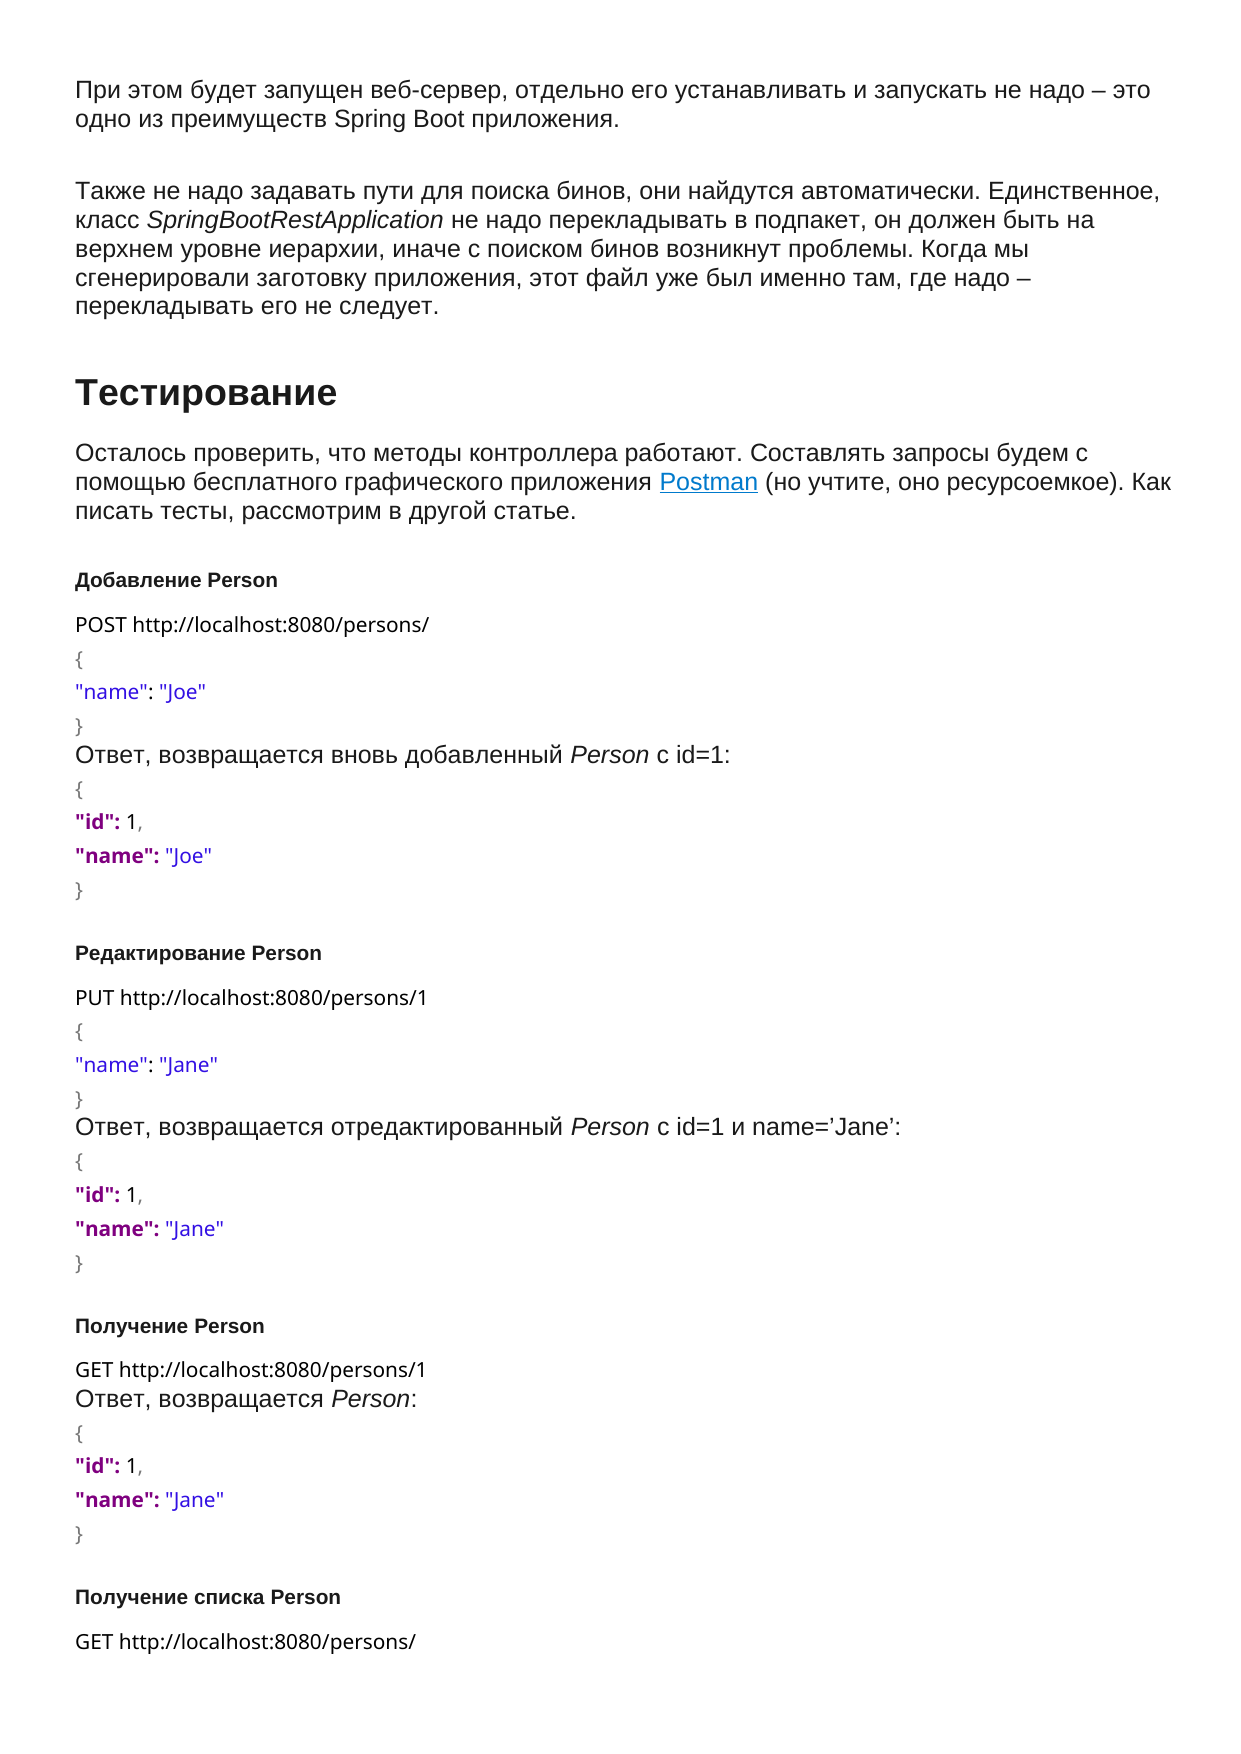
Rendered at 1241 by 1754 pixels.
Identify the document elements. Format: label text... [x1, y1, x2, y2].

text "name": "Jane" [75, 1045, 1196, 1078]
text Тестирование [75, 370, 1196, 413]
text { [75, 638, 1196, 672]
text "name": "Joe" [75, 672, 1196, 706]
text { [75, 1412, 1196, 1446]
text Получение Person [75, 1313, 1196, 1337]
text } [75, 1078, 1196, 1112]
text { [75, 1011, 1196, 1045]
text POST http://localhost:8080/persons/ [75, 604, 1196, 638]
text Редактирование Person [75, 941, 1196, 965]
text } [75, 1242, 1196, 1276]
text При этом будет запущен веб-сервер, отдельно его устанавливать и запускать не надо – это одно из преимуществ Spring Boot приложения. [75, 75, 1196, 132]
text } [75, 869, 1196, 903]
text { [75, 768, 1196, 802]
text "name": "Jane" [75, 1480, 1196, 1514]
text PUT http://localhost:8080/persons/1 [75, 977, 1196, 1011]
text "id": 1, [75, 1446, 1196, 1480]
text "id": 1, [75, 802, 1196, 836]
text GET http://localhost:8080/persons/ [75, 1621, 1196, 1655]
text GET http://localhost:8080/persons/1 [75, 1350, 1196, 1384]
text } [75, 1514, 1196, 1547]
text Ответ, возвращается Person: [75, 1384, 1196, 1412]
text "name": "Jane" [75, 1208, 1196, 1242]
text "name": "Joe" [75, 836, 1196, 869]
text Осталось проверить, что методы контроллера работают. Составлять запросы будем с помощью бесплатного графического приложения Postman (но учтите, оно ресурсоемкое). Как писать тесты, рассмотрим в другой статье. [75, 438, 1196, 524]
text Добавление Person [75, 568, 1196, 592]
text } [75, 706, 1196, 739]
text "id": 1, [75, 1175, 1196, 1208]
text Ответ, возвращается отредактированный Person с id=1 и name=’Jane’: [75, 1112, 1196, 1141]
text { [75, 1141, 1196, 1175]
text Ответ, возвращается вновь добавленный Person с id=1: [75, 739, 1196, 768]
text Получение списка Person [75, 1585, 1196, 1609]
text Также не надо задавать пути для поиска бинов, они найдутся автоматически. Единственное, класс SpringBootRestApplication не надо перекладывать в подпакет, он должен быть на верхнем уровне иерархии, иначе с поиском бинов возникнут проблемы. Когда мы сгенерировали заготовку приложения, этот файл уже был именно там, где надо – перекладывать его не следует. [75, 176, 1196, 320]
